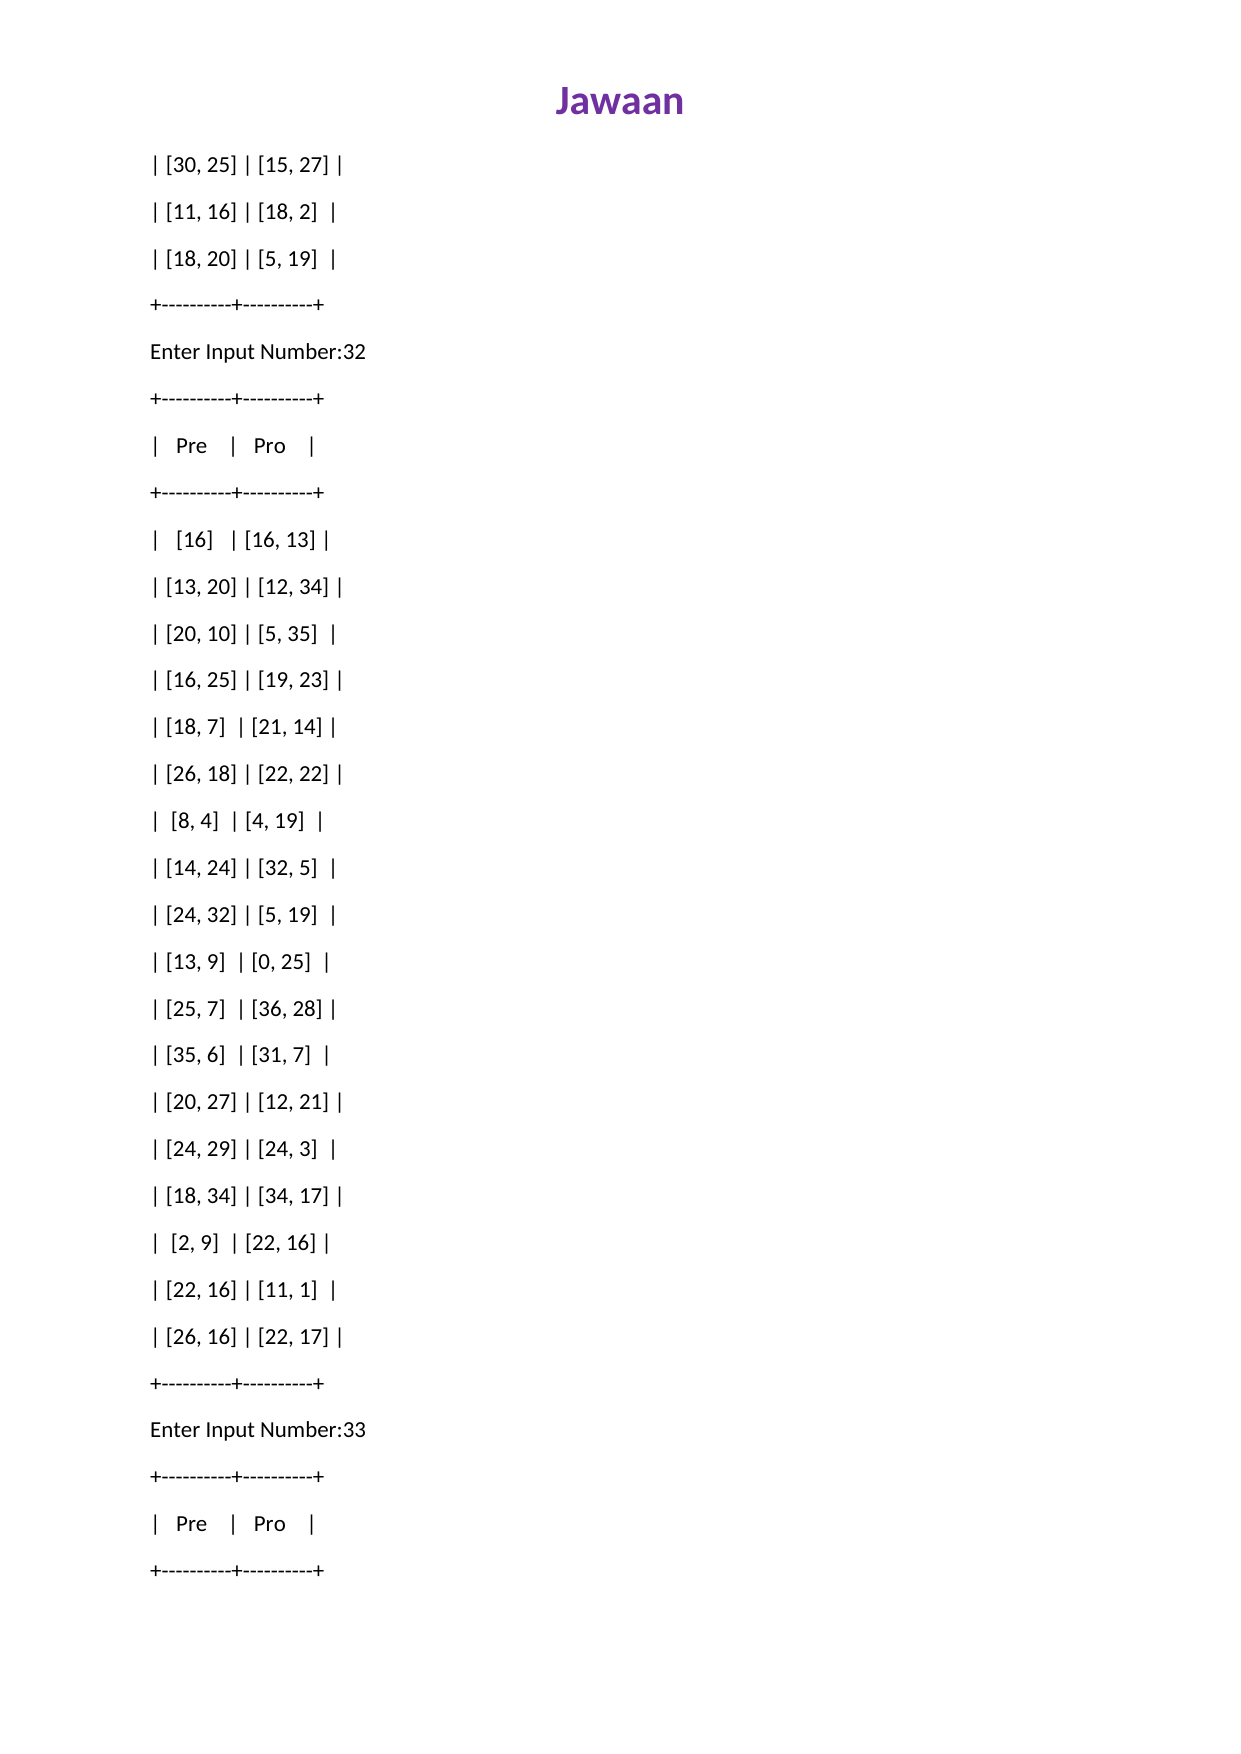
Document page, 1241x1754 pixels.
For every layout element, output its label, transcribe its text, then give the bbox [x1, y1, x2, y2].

text | [18, 7] | [21, 14] | [150, 712, 1090, 741]
text Enter Input Number:32 [150, 337, 1090, 366]
text +----------+----------+ [150, 1556, 1090, 1584]
text | [20, 10] | [5, 35] | [150, 619, 1090, 647]
text | [13, 9] | [0, 25] | [150, 947, 1090, 975]
text | [26, 16] | [22, 17] | [150, 1322, 1090, 1350]
text +----------+----------+ [150, 1462, 1090, 1491]
text | [24, 29] | [24, 3] | [150, 1134, 1090, 1162]
text | [2, 9] | [22, 16] | [150, 1228, 1090, 1256]
text | [11, 16] | [18, 2] | [150, 197, 1090, 225]
text | [16] | [16, 13] | [150, 525, 1090, 553]
text Enter Input Number:33 [150, 1416, 1090, 1444]
text | [25, 7] | [36, 28] | [150, 994, 1090, 1022]
text | [16, 25] | [19, 23] | [150, 666, 1090, 694]
text | [35, 6] | [31, 7] | [150, 1041, 1090, 1069]
text +----------+----------+ [150, 384, 1090, 412]
text +----------+----------+ [150, 1369, 1090, 1397]
text | Pre | Pro | [150, 1509, 1090, 1537]
text | [8, 4] | [4, 19] | [150, 806, 1090, 834]
text | [18, 34] | [34, 17] | [150, 1181, 1090, 1209]
text | [30, 25] | [15, 27] | [150, 150, 1090, 178]
text | [20, 27] | [12, 21] | [150, 1087, 1090, 1116]
text | [26, 18] | [22, 22] | [150, 759, 1090, 787]
text | [14, 24] | [32, 5] | [150, 853, 1090, 881]
text | [13, 20] | [12, 34] | [150, 572, 1090, 600]
text | Pre | Pro | [150, 431, 1090, 459]
text | [18, 20] | [5, 19] | [150, 244, 1090, 272]
text +----------+----------+ [150, 478, 1090, 506]
text | [22, 16] | [11, 1] | [150, 1275, 1090, 1303]
text +----------+----------+ [150, 291, 1090, 319]
text | [24, 32] | [5, 19] | [150, 900, 1090, 928]
